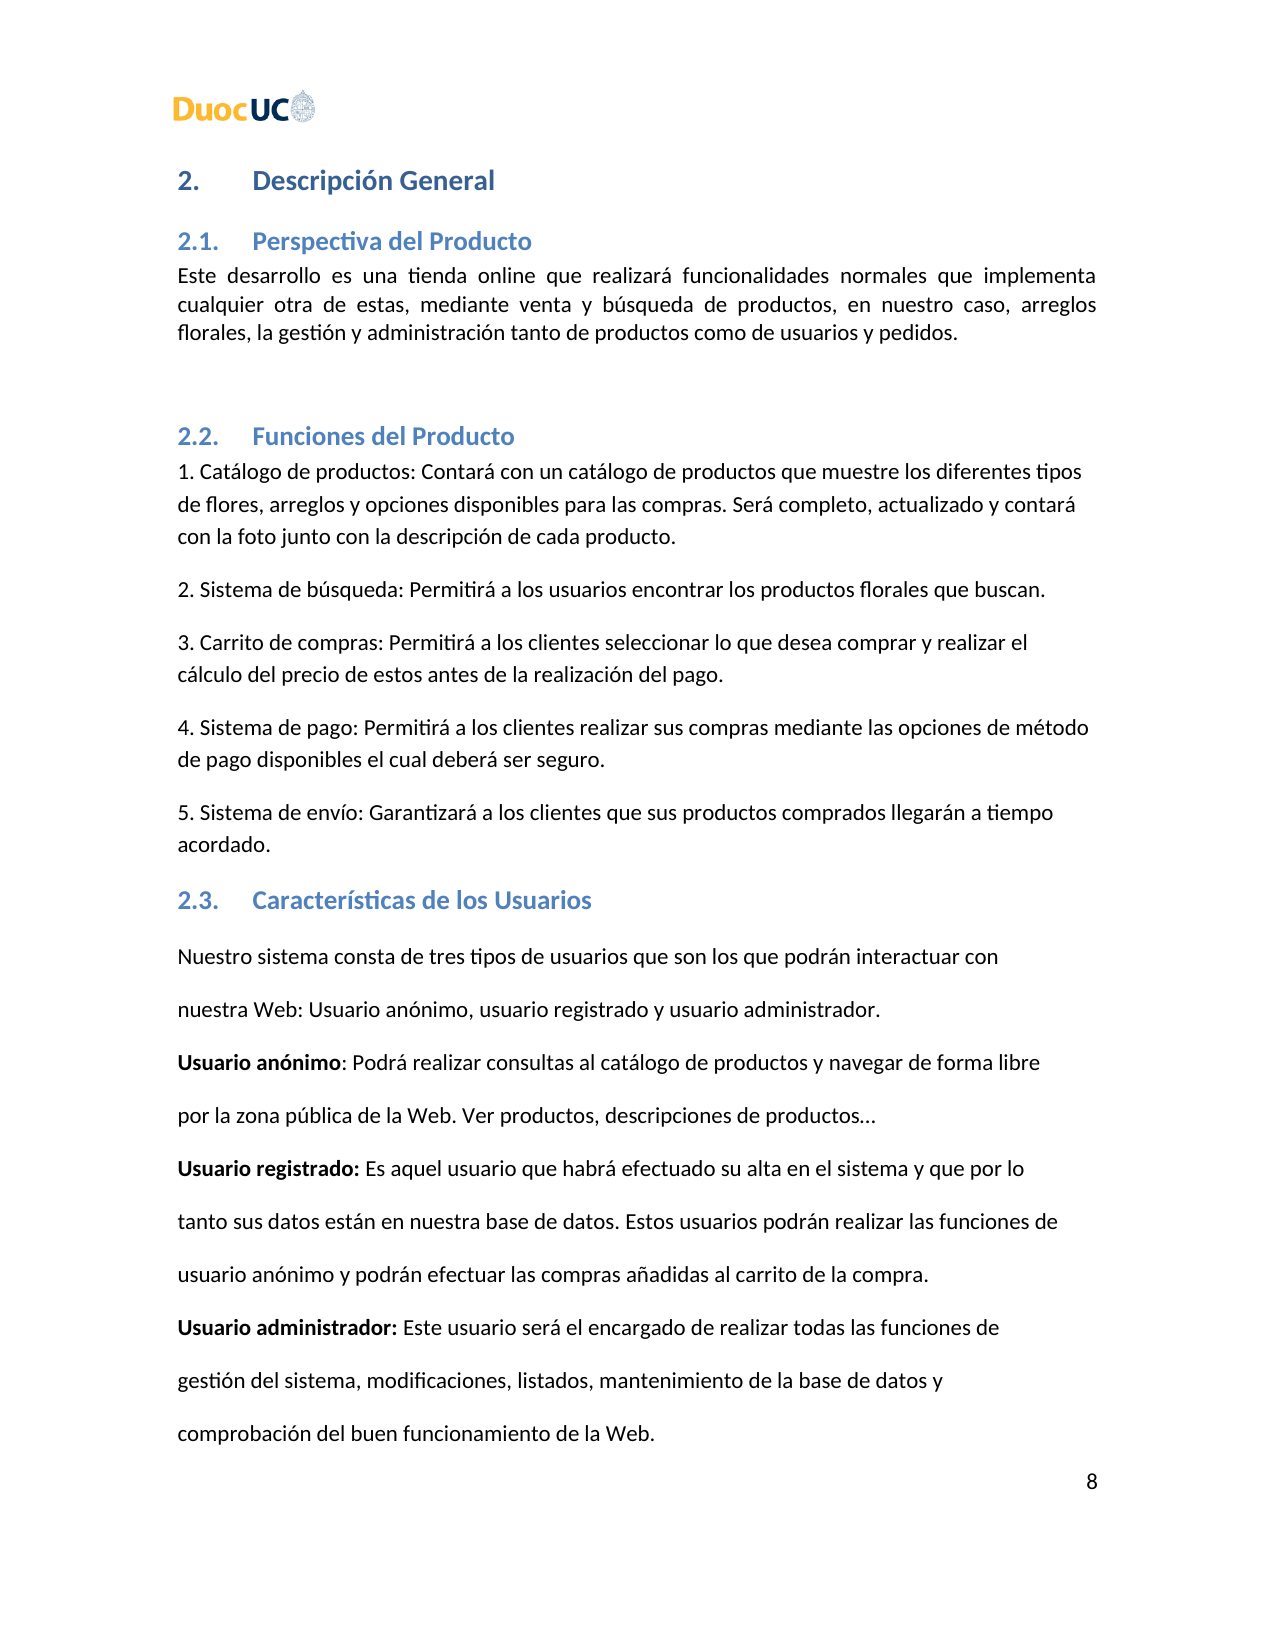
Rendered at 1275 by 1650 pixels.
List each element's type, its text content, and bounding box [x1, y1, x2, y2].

text Este desarrollo es una tienda online que realizará funcionalidades normales que implementa cualquier otra de estas, mediante venta y búsqueda de productos, en nuestro caso, arreglos florales, la gestión y administración tanto de productos como de usuarios y pedidos. [177, 262, 1098, 346]
text 5. Sistema de envío: Garantizará a los clientes que sus productos comprados llegarán a tiempo acordado. [177, 798, 1098, 858]
text gestión del sistema, modificaciones, listados, mantenimiento de la base de datos y [177, 1366, 1098, 1394]
text 2.2. Funciones del Producto [177, 419, 1098, 453]
picture [166, 86, 320, 125]
text Nuestro sistema consta de tres tipos de usuarios que son los que podrán interactuar con [177, 942, 1098, 970]
text por la zona pública de la Web. Ver productos, descripciones de productos… [177, 1101, 1098, 1129]
text Usuario anónimo: Podrá realizar consultas al catálogo de productos y navegar de forma libre [177, 1048, 1098, 1076]
text tanto sus datos están en nuestra base de datos. Estos usuarios podrán realizar las funciones de [177, 1207, 1098, 1235]
text 2.3. Características de los Usuarios [177, 883, 1098, 917]
text Usuario administrador: Este usuario será el encargado de realizar todas las funciones de [177, 1313, 1098, 1341]
text usuario anónimo y podrán efectuar las compras añadidas al carrito de la compra. [177, 1260, 1098, 1288]
text 2.1. Perspectiva del Producto [177, 224, 1098, 257]
text 2. Sistema de búsqueda: Permitirá a los usuarios encontrar los productos florales que buscan. [177, 575, 1098, 603]
text 4. Sistema de pago: Permitirá a los clientes realizar sus compras mediante las opciones de método de pago disponibles el cual deberá ser seguro. [177, 713, 1098, 773]
text 2. Descripción General [177, 162, 1098, 198]
text comprobación del buen funcionamiento de la Web. [177, 1419, 1098, 1447]
text 1. Catálogo de productos: Contará con un catálogo de productos que muestre los diferentes tipos de flores, arreglos y opciones disponibles para las compras. Será completo, actualizado y contará con la foto junto con la descripción de cada producto. [177, 457, 1098, 550]
text Usuario registrado: Es aquel usuario que habrá efectuado su alta en el sistema y que por lo [177, 1154, 1098, 1182]
text 3. Carrito de compras: Permitirá a los clientes seleccionar lo que desea comprar y realizar el cálculo del precio de estos antes de la realización del pago. [177, 628, 1098, 688]
text nuestra Web: Usuario anónimo, usuario registrado y usuario administrador. [177, 995, 1098, 1023]
